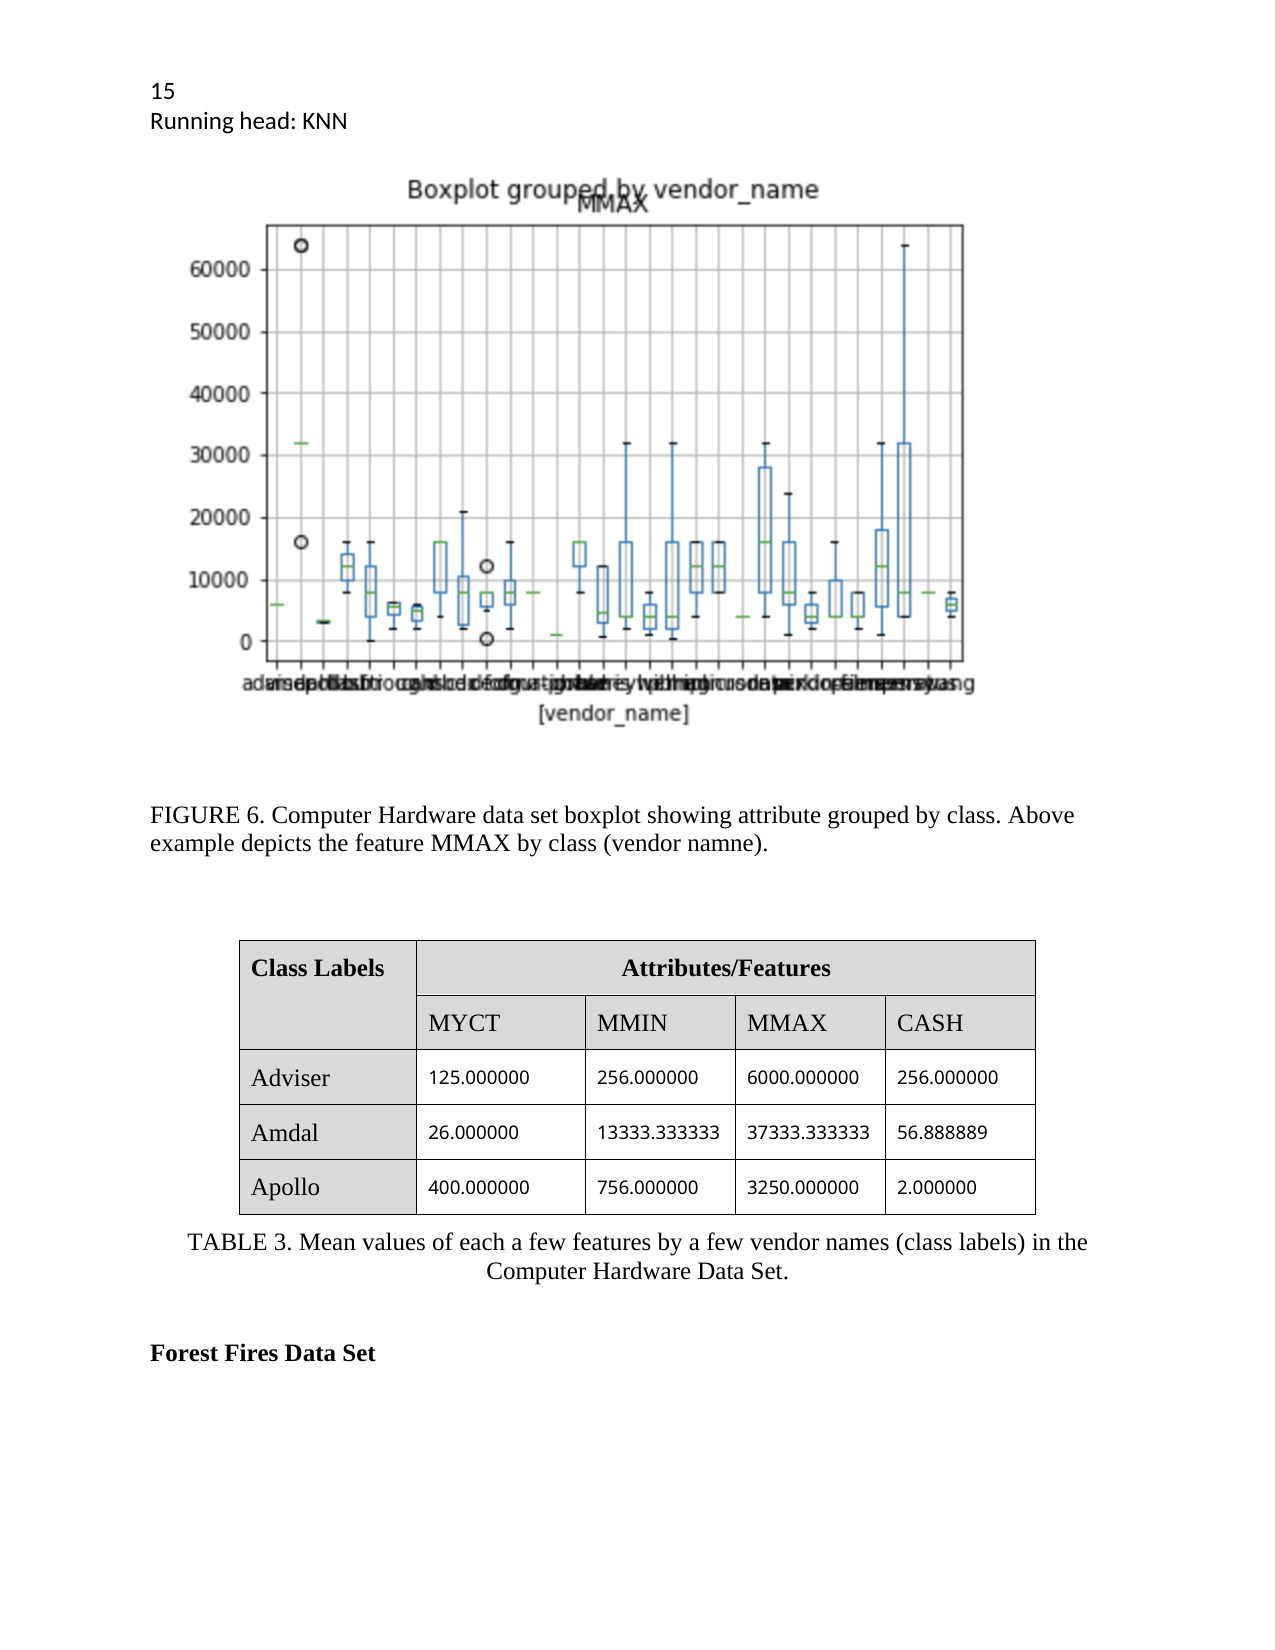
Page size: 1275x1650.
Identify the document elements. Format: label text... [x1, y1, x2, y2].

table_header Class Labels [240, 941, 416, 1049]
table_cell CASH [886, 996, 1035, 1049]
table_cell 256.000000 [586, 1050, 735, 1104]
picture [150, 166, 1125, 757]
table_cell MMIN [586, 996, 735, 1049]
table_cell Apollo [240, 1160, 416, 1214]
table_cell 125.000000 [417, 1050, 585, 1104]
table_cell Amdal [240, 1105, 416, 1159]
table_cell 56.888889 [886, 1105, 1035, 1159]
table_cell 256.000000 [886, 1050, 1035, 1104]
table_cell 37333.333333 [736, 1105, 885, 1159]
table_cell 26.000000 [417, 1105, 585, 1159]
table_cell Adviser [240, 1050, 416, 1104]
table_cell 756.000000 [586, 1160, 735, 1214]
table_cell 2.000000 [886, 1160, 1035, 1214]
text FIGURE 6. Computer Hardware data set boxplot showing attribute grouped by class. Above example depicts the feature MMAX by class (vendor namne). [150, 800, 1125, 857]
table_cell 13333.333333 [586, 1105, 735, 1159]
table_header Attributes/Features [417, 941, 1035, 994]
table_cell 400.000000 [417, 1160, 585, 1214]
table_cell MMAX [736, 996, 885, 1049]
table_cell MYCT [417, 996, 585, 1049]
text Forest Fires Data Set [150, 1338, 1125, 1367]
text TABLE 3. Mean values of each a few features by a few vendor names (class labels) in the Computer Hardware Data Set. [150, 1227, 1125, 1285]
table_cell 3250.000000 [736, 1160, 885, 1214]
table_cell 6000.000000 [736, 1050, 885, 1104]
